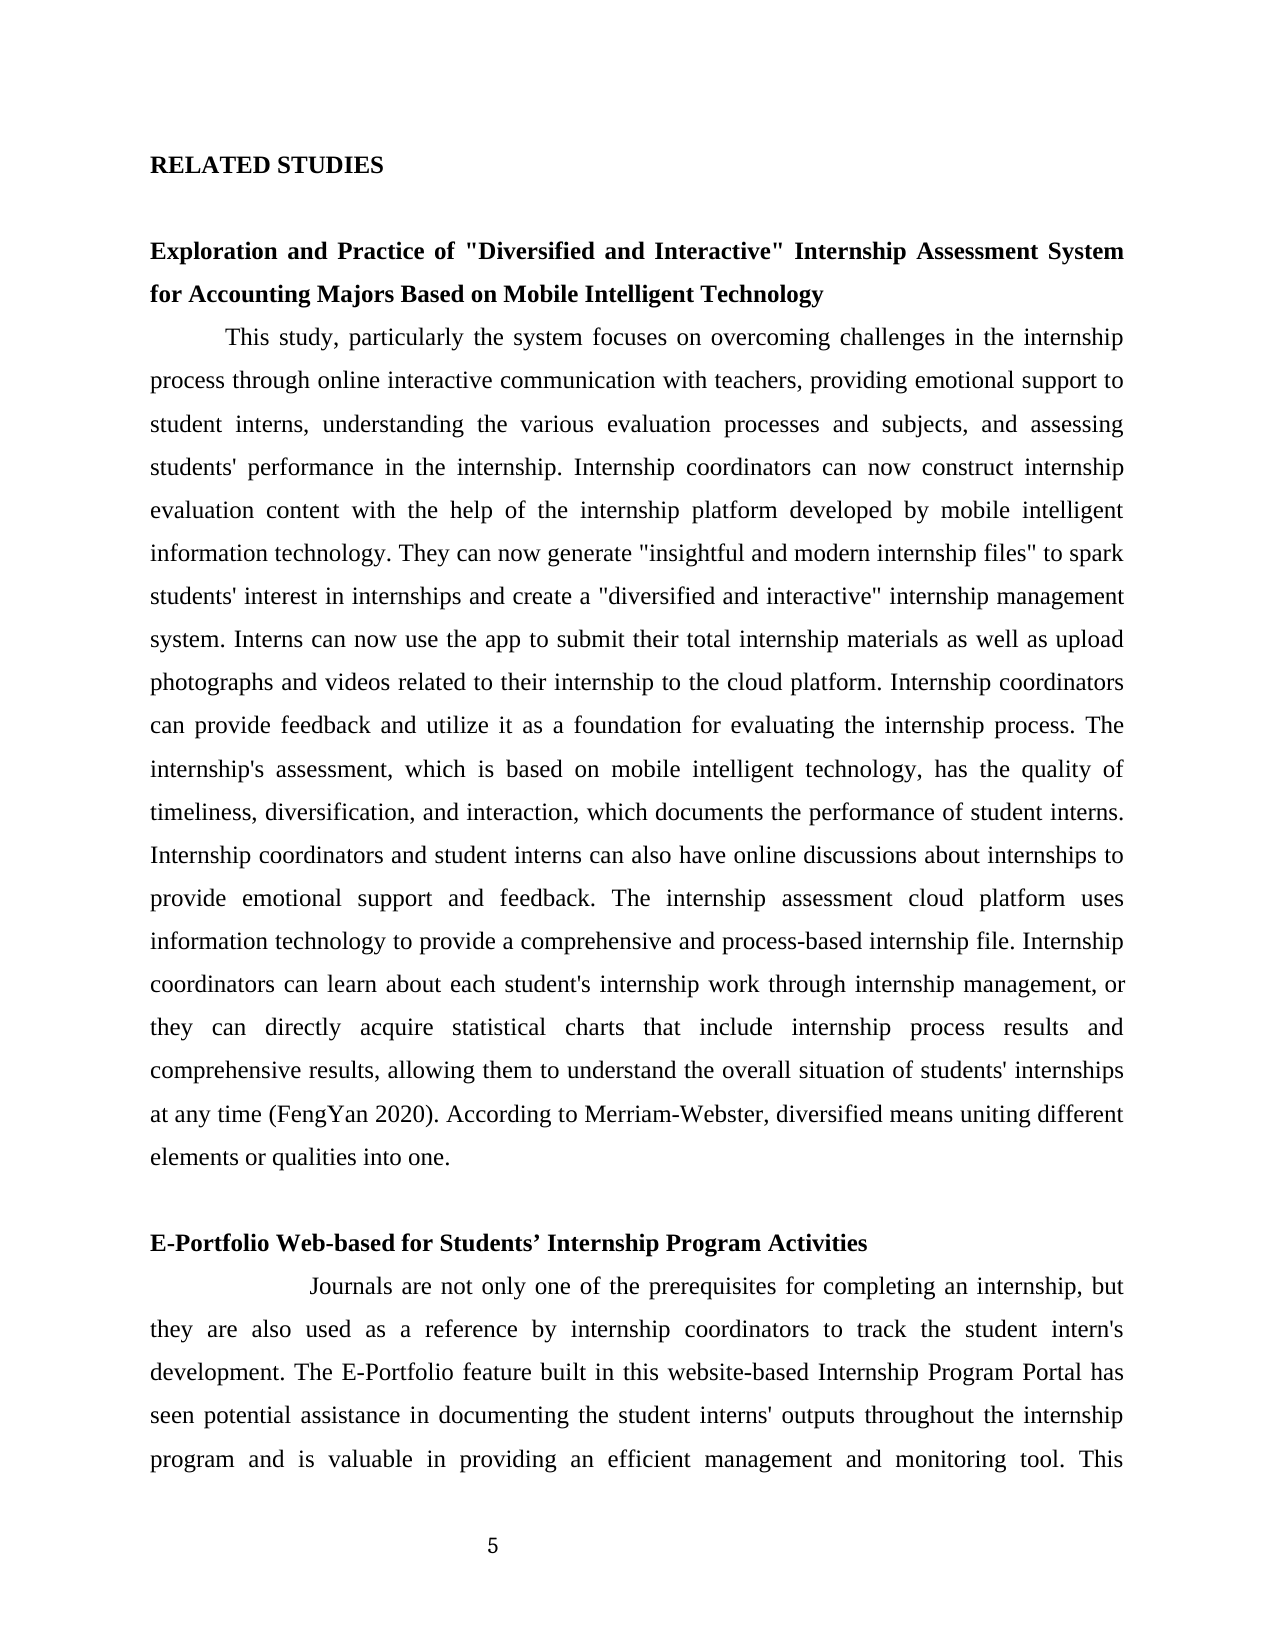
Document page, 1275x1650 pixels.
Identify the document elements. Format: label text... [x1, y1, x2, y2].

text E-Portfolio Web-based for Students’ Internship Program Activities [150, 1228, 1125, 1257]
text This study, particularly the system focuses on overcoming challenges in the internship process through online interactive communication with teachers, providing emotional support to student interns, understanding the various evaluation processes and subjects, and assessing students' performance in the internship. Internship coordinators can now construct internship evaluation content with the help of the internship platform developed by mobile intelligent information technology. They can now generate "insightful and modern internship files" to spark students' interest in internships and create a "diversified and interactive" internship management system. Interns can now use the app to submit their total internship materials as well as upload photographs and videos related to their internship to the cloud platform. Internship coordinators can provide feedback and utilize it as a foundation for evaluating the internship process. The internship's assessment, which is based on mobile intelligent technology, has the quality of timeliness, diversification, and interaction, which documents the performance of student interns. Internship coordinators and student interns can also have online discussions about internships to provide emotional support and feedback. The internship assessment cloud platform uses information technology to provide a comprehensive and process-based internship file. Internship coordinators can learn about each student's internship work through internship management, or they can directly acquire statistical charts that include internship process results and comprehensive results, allowing them to understand the overall situation of students' internships at any time (FengYan 2020). According to Merriam-Webster, diversified means uniting different elements or qualities into one. [150, 322, 1125, 1171]
text RELATED STUDIES [150, 150, 1125, 179]
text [150, 1271, 1125, 1472]
text Exploration and Practice of "Diversified and Interactive" Internship Assessment System for Accounting Majors Based on Mobile Intelligent Technology [150, 236, 1125, 308]
